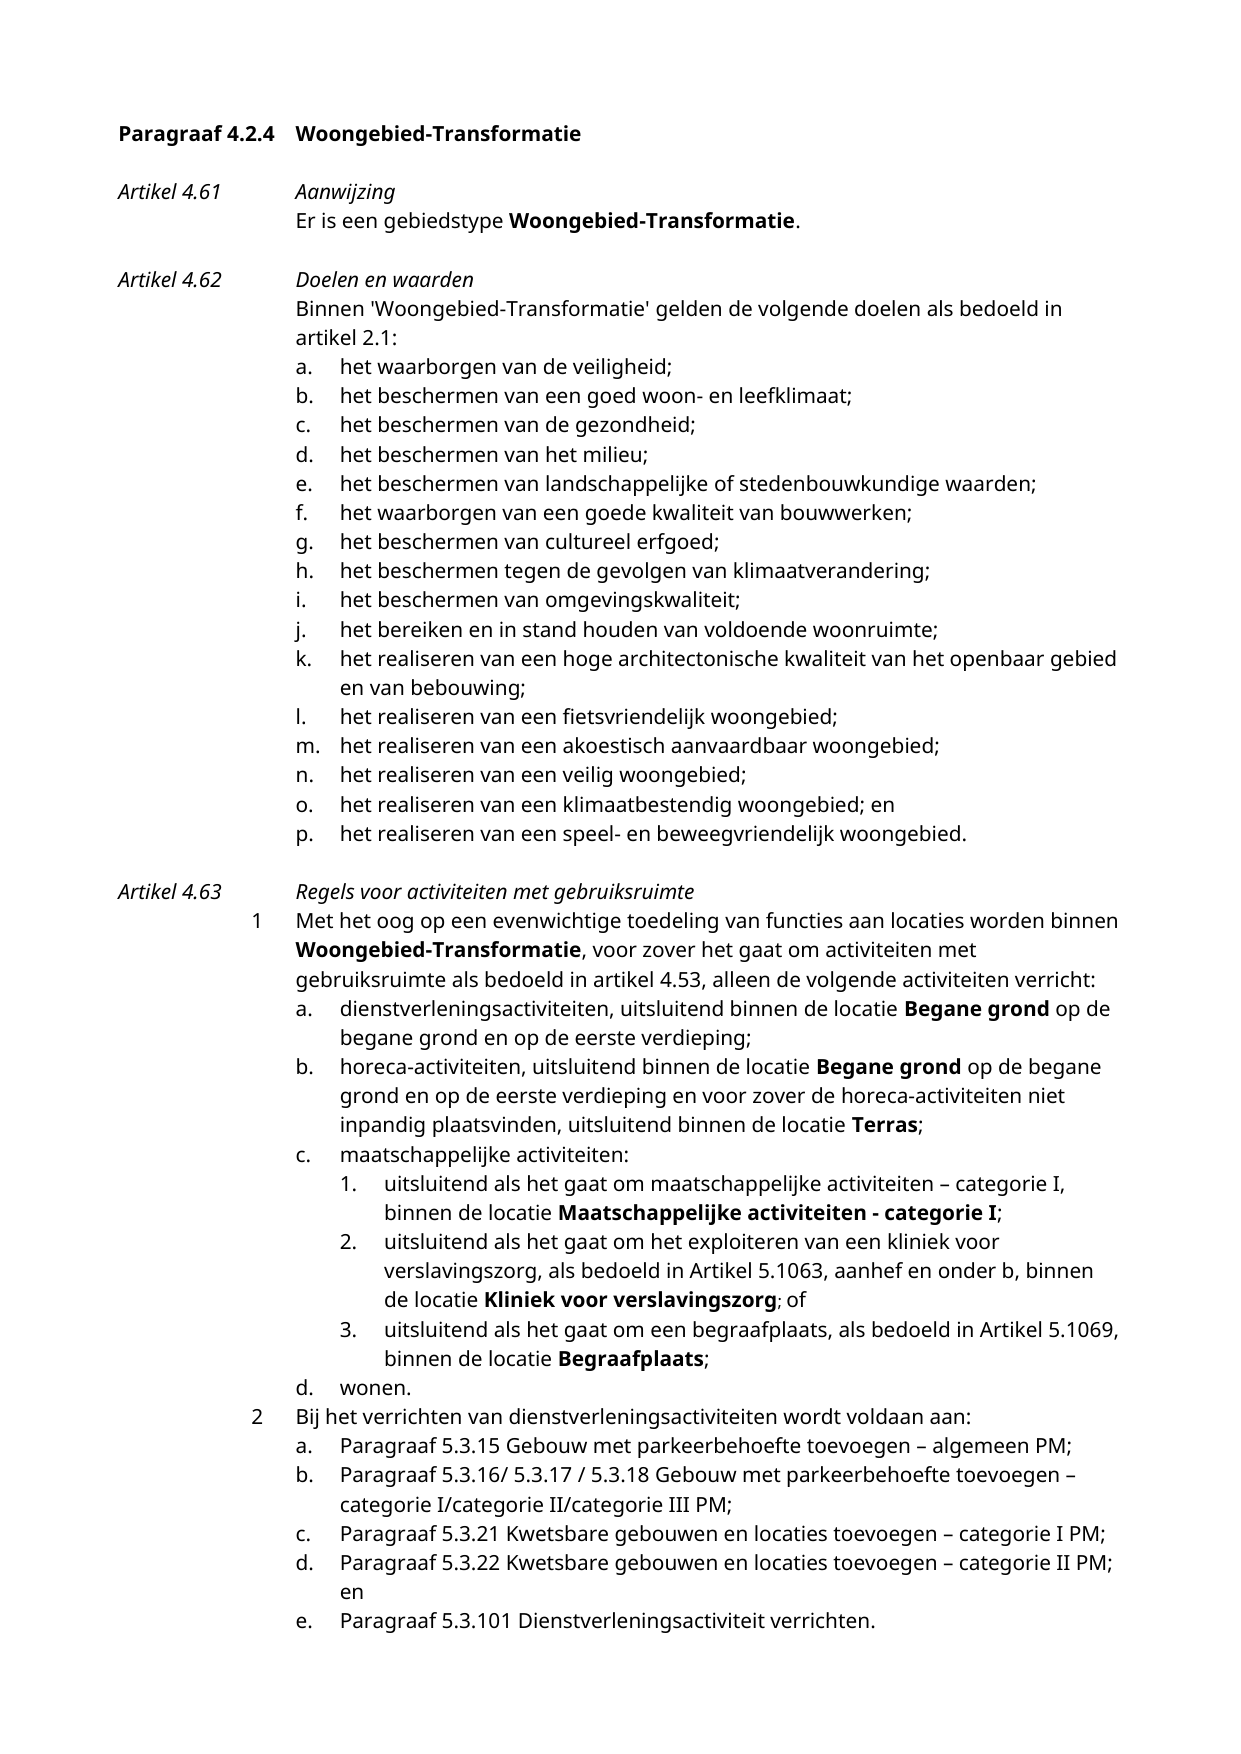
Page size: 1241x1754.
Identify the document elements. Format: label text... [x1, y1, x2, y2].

text Er is een gebiedstype Woongebied-Transformatie. [295, 206, 1122, 235]
text h. het beschermen tegen de gevolgen van klimaatverandering; [295, 556, 1122, 585]
text g. het beschermen van cultureel erfgoed; [295, 526, 1122, 556]
text 3. uitsluitend als het gaat om een begraafplaats, als bedoeld in Artikel 5.1069, binnen de locatie Begraafplaats; [339, 1314, 1122, 1372]
text e. Paragraaf 5.3.101 Dienstverleningsactiviteit verrichten. [295, 1606, 1122, 1635]
text a. het waarborgen van de veiligheid; [295, 351, 1122, 381]
text e. het beschermen van landschappelijke of stedenbouwkundige waarden; [295, 468, 1122, 497]
text j. het bereiken en in stand houden van voldoende woonruimte; [295, 614, 1122, 643]
text b. Paragraaf 5.3.16/ 5.3.17 / 5.3.18 Gebouw met parkeerbehoefte toevoegen – categorie I/categorie II/categorie III PM; [295, 1460, 1122, 1518]
text m. het realiseren van een akoestisch aanvaardbaar woongebied; [295, 731, 1122, 760]
text b. horeca-activiteiten, uitsluitend binnen de locatie Begane grond op de begane grond en op de eerste verdieping en voor zover de horeca-activiteiten niet inpandig plaatsvinden, uitsluitend binnen de locatie Terras; [295, 1051, 1122, 1139]
text c. het beschermen van de gezondheid; [295, 410, 1122, 439]
text d. Paragraaf 5.3.22 Kwetsbare gebouwen en locaties toevoegen – categorie II PM; en [295, 1547, 1122, 1606]
text k. het realiseren van een hoge architectonische kwaliteit van het openbaar gebied en van bebouwing; [295, 643, 1122, 701]
subtitle Artikel 4.62 Doelen en waarden [118, 264, 1122, 293]
text a. Paragraaf 5.3.15 Gebouw met parkeerbehoefte toevoegen – algemeen PM; [295, 1431, 1122, 1460]
text b. het beschermen van een goed woon- en leefklimaat; [295, 381, 1122, 410]
text p. het realiseren van een speel- en beweegvriendelijk woongebied. [295, 818, 1122, 847]
text n. het realiseren van een veilig woongebied; [295, 760, 1122, 789]
text c. maatschappelijke activiteiten: [295, 1139, 1122, 1168]
text 1 Met het oog op een evenwichtige toedeling van functies aan locaties worden binnen Woongebied-Transformatie, voor zover het gaat om activiteiten met gebruiksruimte als bedoeld in artikel 4.53, alleen de volgende activiteiten verricht: [251, 906, 1122, 993]
text c. Paragraaf 5.3.21 Kwetsbare gebouwen en locaties toevoegen – categorie I PM; [295, 1518, 1122, 1547]
text Binnen 'Woongebied-Transformatie' gelden de volgende doelen als bedoeld in artikel 2.1: [295, 293, 1122, 351]
text o. het realiseren van een klimaatbestendig woongebied; en [295, 789, 1122, 818]
subtitle Artikel 4.61 Aanwijzing [118, 176, 1122, 206]
text d. wonen. [295, 1372, 1122, 1401]
text d. het beschermen van het milieu; [295, 439, 1122, 468]
text l. het realiseren van een fietsvriendelijk woongebied; [295, 701, 1122, 731]
text i. het beschermen van omgevingskwaliteit; [295, 585, 1122, 614]
text 2 Bij het verrichten van dienstverleningsactiviteiten wordt voldaan aan: [251, 1401, 1122, 1431]
text f. het waarborgen van een goede kwaliteit van bouwwerken; [295, 497, 1122, 526]
text 2. uitsluitend als het gaat om het exploiteren van een kliniek voor verslavingszorg, als bedoeld in Artikel 5.1063, aanhef en onder b, binnen de locatie Kliniek voor verslavingszorg; of [339, 1226, 1122, 1314]
subtitle Paragraaf 4.2.4 Woongebied-Transformatie [118, 118, 1122, 147]
subtitle Artikel 4.63 Regels voor activiteiten met gebruiksruimte [118, 876, 1122, 906]
text a. dienstverleningsactiviteiten, uitsluitend binnen de locatie Begane grond op de begane grond en op de eerste verdieping; [295, 993, 1122, 1051]
text 1. uitsluitend als het gaat om maatschappelijke activiteiten – categorie I, binnen de locatie Maatschappelijke activiteiten - categorie I; [339, 1168, 1122, 1226]
